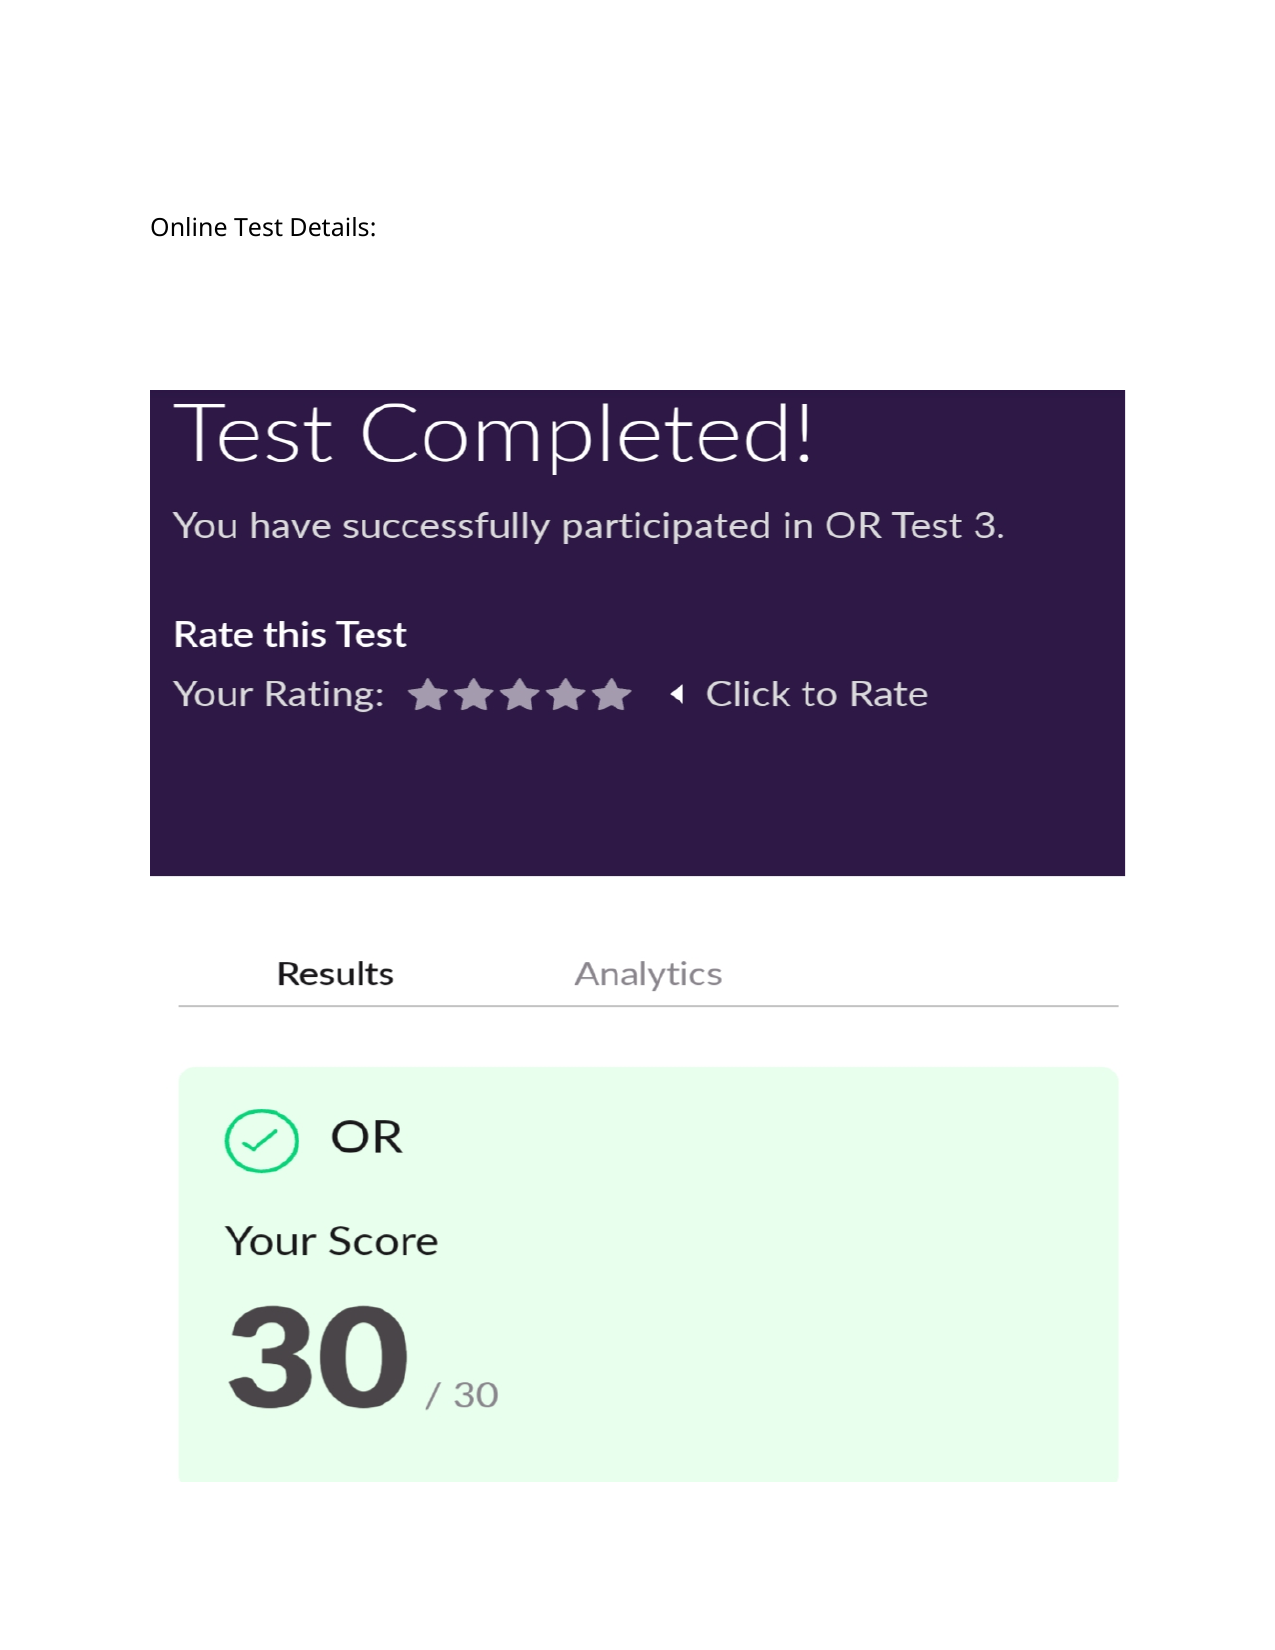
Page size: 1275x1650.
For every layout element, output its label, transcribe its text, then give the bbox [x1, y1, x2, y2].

picture [150, 390, 1125, 1482]
text Online Test Details: [150, 210, 1125, 244]
